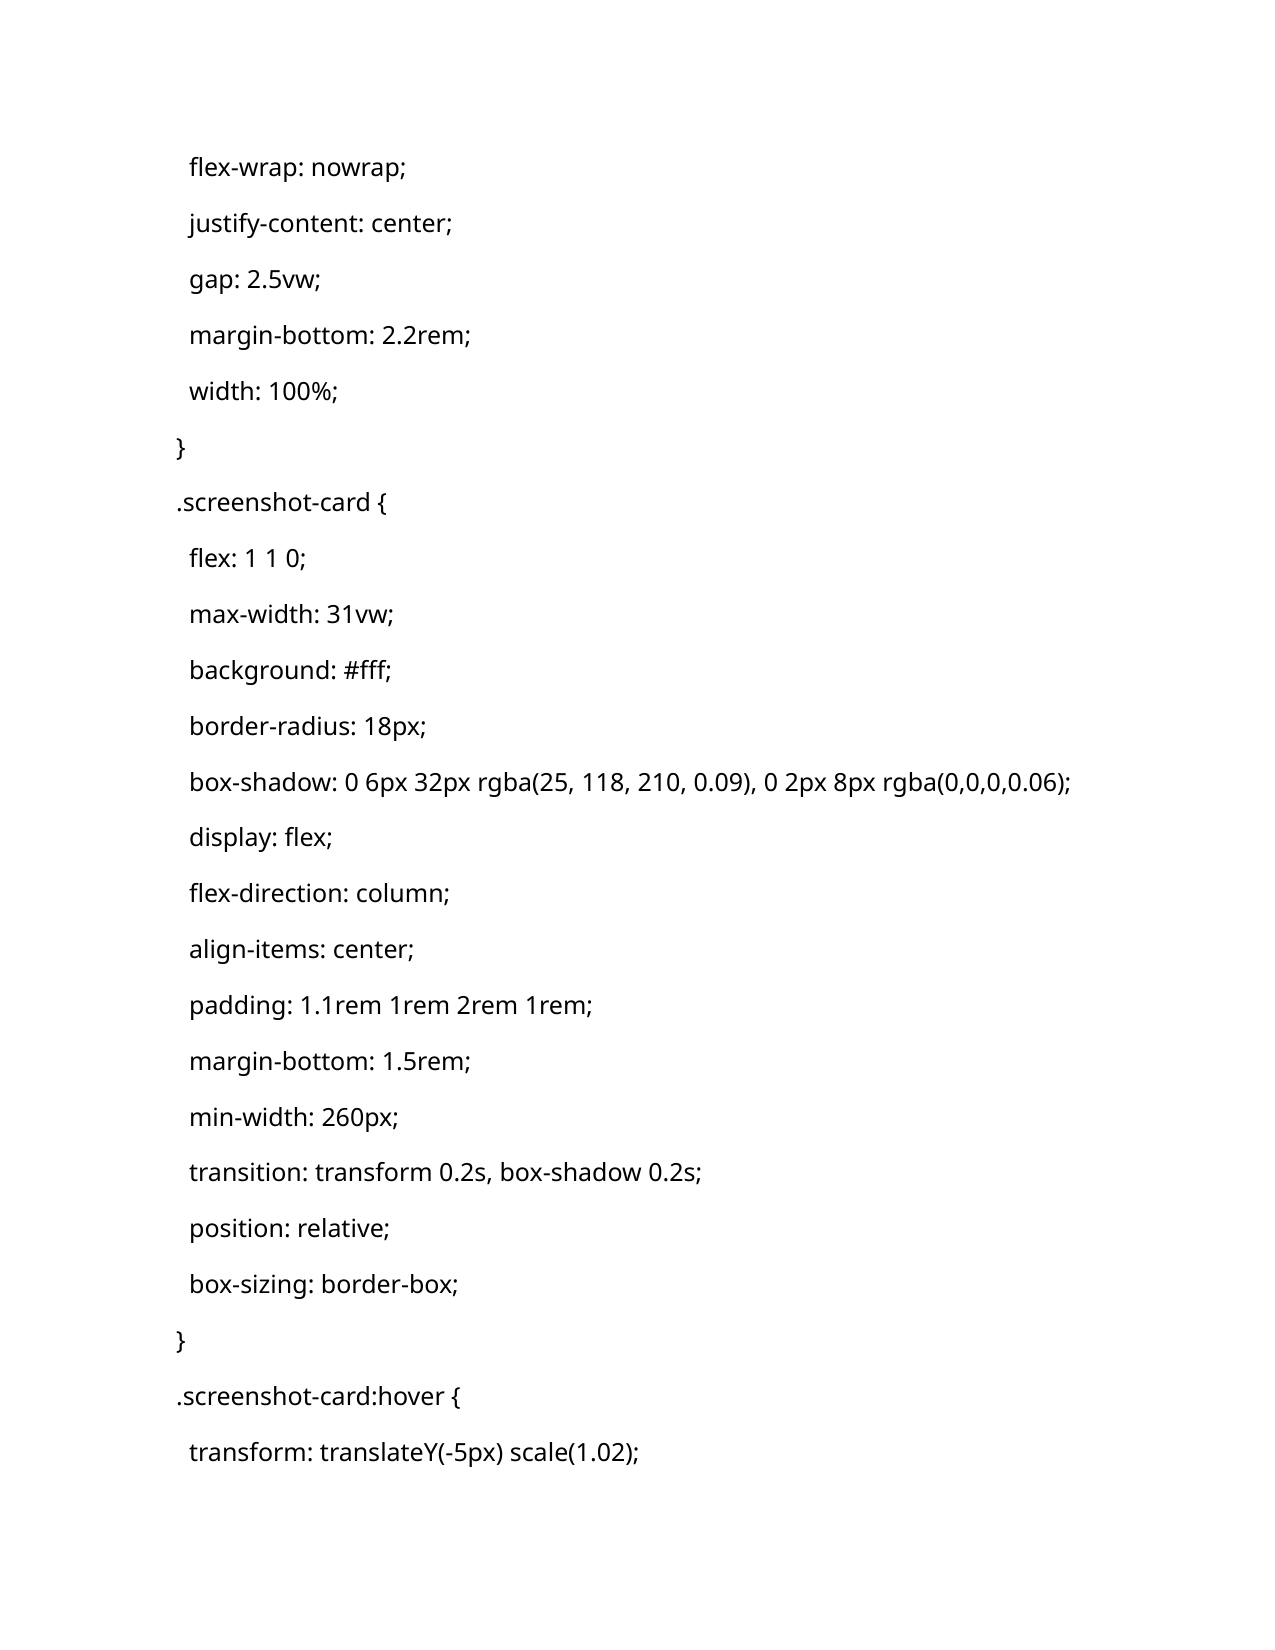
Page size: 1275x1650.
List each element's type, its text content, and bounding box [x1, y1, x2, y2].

text max-width: 31vw; [150, 597, 1125, 631]
text width: 100%; [150, 373, 1125, 407]
text } [150, 1322, 1125, 1357]
text flex-direction: column; [150, 876, 1125, 910]
text justify-content: center; [150, 206, 1125, 240]
text box-shadow: 0 6px 32px rgba(25, 118, 210, 0.09), 0 2px 8px rgba(0,0,0,0.06); [150, 764, 1125, 798]
text transform: translateY(-5px) scale(1.02); [150, 1434, 1125, 1468]
text .screenshot-card { [150, 485, 1125, 519]
text gap: 2.5vw; [150, 262, 1125, 296]
text } [150, 429, 1125, 463]
text position: relative; [150, 1211, 1125, 1245]
text display: flex; [150, 820, 1125, 854]
text padding: 1.1rem 1rem 2rem 1rem; [150, 987, 1125, 1022]
text margin-bottom: 2.2rem; [150, 317, 1125, 352]
text align-items: center; [150, 932, 1125, 966]
text box-sizing: border-box; [150, 1267, 1125, 1301]
text background: #fff; [150, 652, 1125, 687]
text border-radius: 18px; [150, 708, 1125, 742]
text margin-bottom: 1.5rem; [150, 1043, 1125, 1077]
text .screenshot-card:hover { [150, 1378, 1125, 1412]
text min-width: 260px; [150, 1099, 1125, 1133]
text flex-wrap: nowrap; [150, 150, 1125, 184]
text transition: transform 0.2s, box-shadow 0.2s; [150, 1155, 1125, 1189]
text flex: 1 1 0; [150, 541, 1125, 575]
